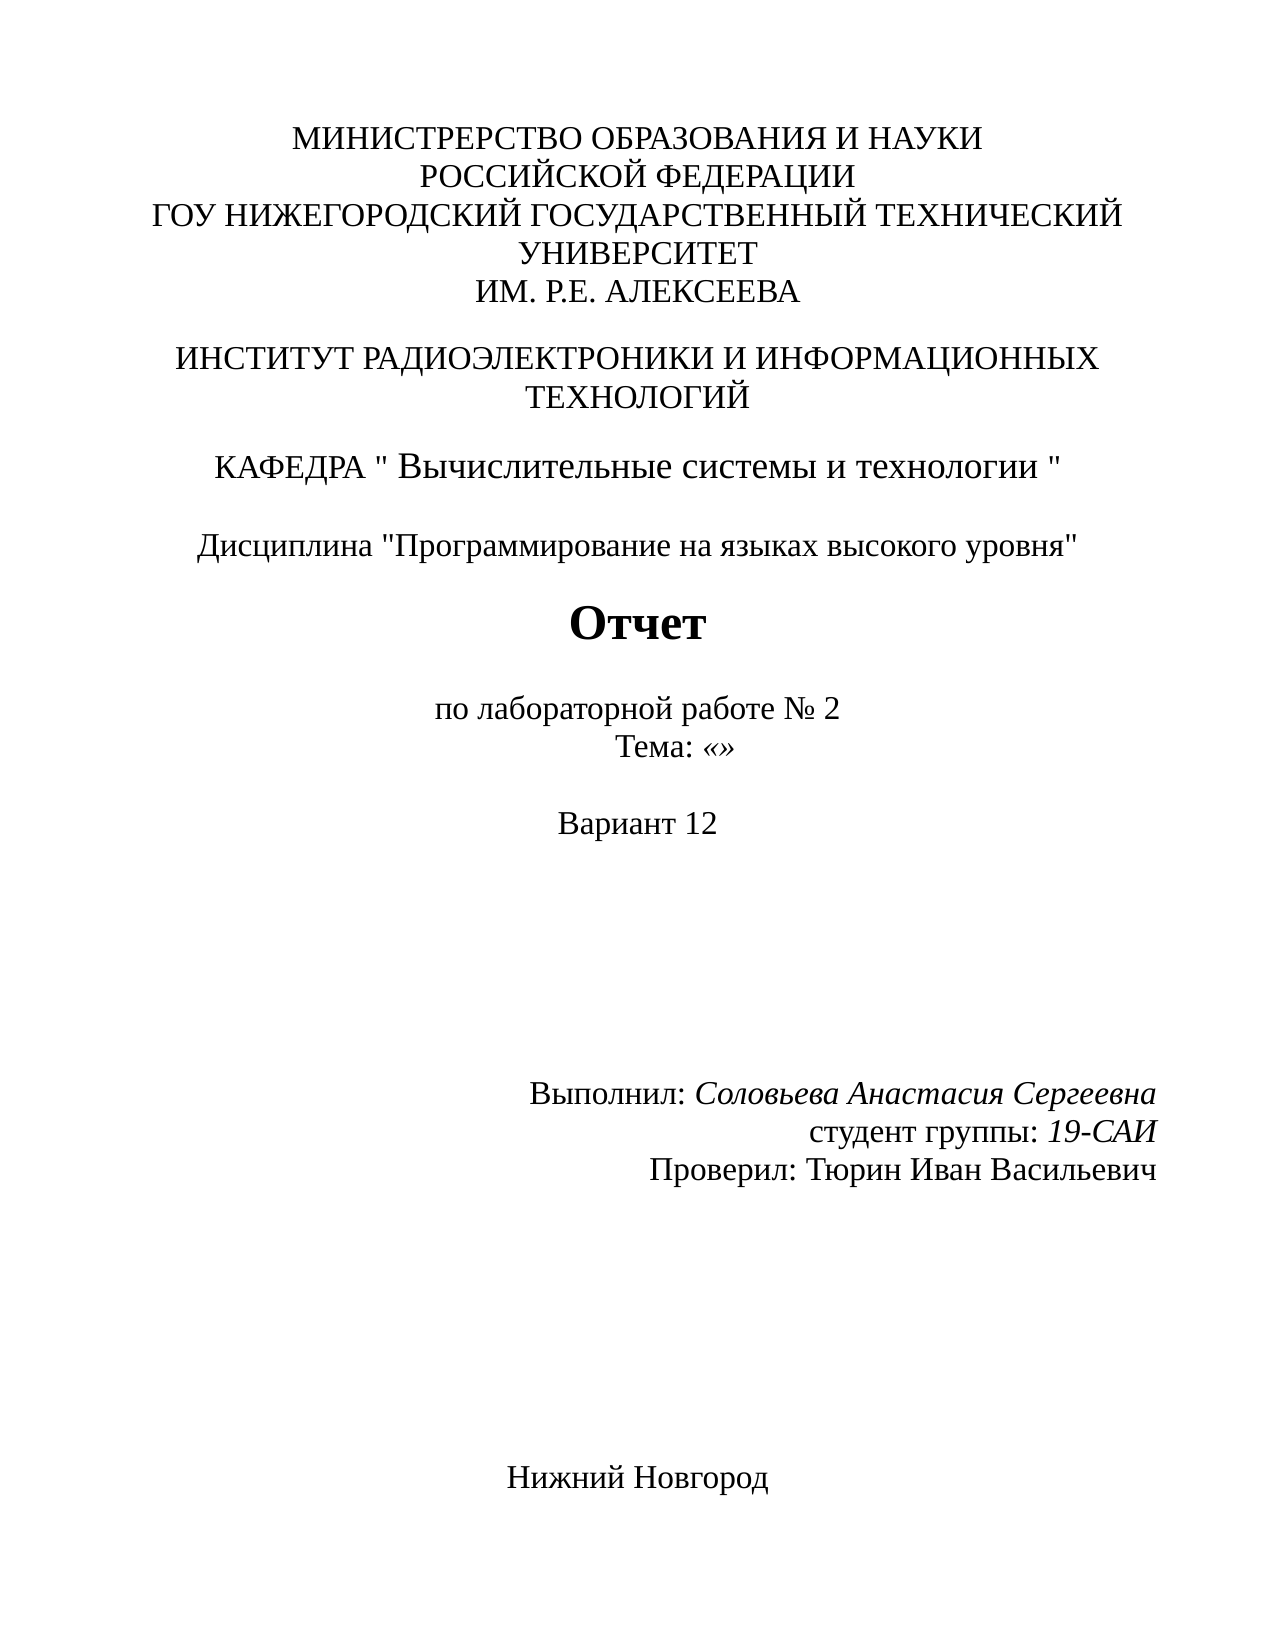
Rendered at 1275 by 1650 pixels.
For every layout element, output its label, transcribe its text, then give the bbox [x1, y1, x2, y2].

text ИНСТИТУТ РАДИОЭЛЕКТРОНИКИ И ИНФОРМАЦИОННЫХ ТЕХНОЛОГИЙ [118, 338, 1157, 444]
text Нижний Новгород [118, 1458, 1157, 1496]
text Проверил: Тюрин Иван Васильевич [118, 1150, 1157, 1188]
text Тема: «» [118, 727, 1157, 765]
text студент группы: 19-САИ [118, 1111, 1157, 1150]
text Выполнил: Соловьева Анастасия Сергеевна [118, 1073, 1157, 1111]
text ГОУ НИЖЕГОРОДСКИЙ ГОСУДАРСТВЕННЫЙ ТЕХНИЧЕСКИЙ УНИВЕРСИТЕТ [118, 195, 1157, 271]
text ИМ. Р.Е. АЛЕКСЕЕВА [118, 271, 1157, 338]
text МИНИСТРЕРСТВО ОБРАЗОВАНИЯ И НАУКИ [118, 118, 1157, 156]
text Дисциплина "Программирование на языках высокого уровня" [118, 525, 1157, 592]
text Вариант 12 [118, 803, 1157, 842]
text КАФЕДРА " Вычислительные системы и технологии " [118, 444, 1157, 487]
text РОССИЙСКОЙ ФЕДЕРАЦИИ [118, 156, 1157, 195]
text по лабораторной работе № 2 [118, 688, 1157, 727]
text Отчет [118, 592, 1157, 650]
